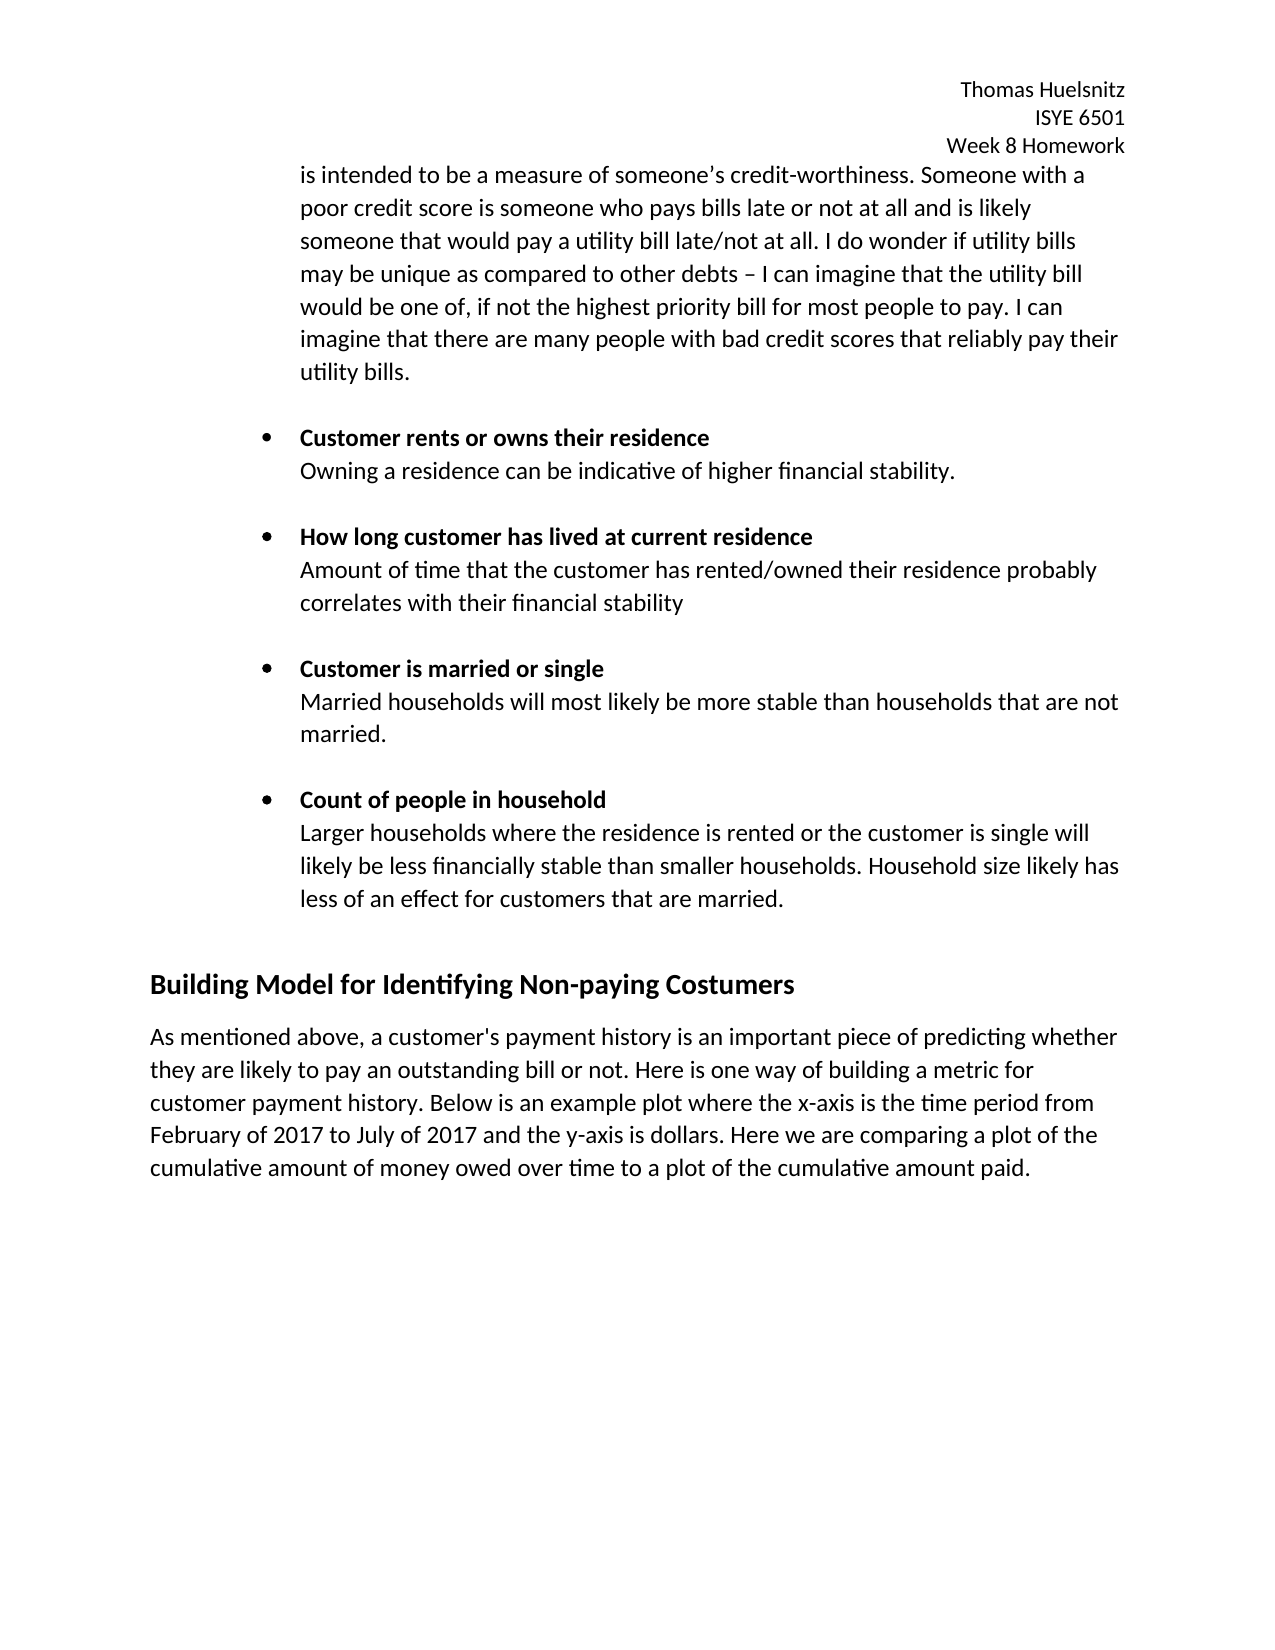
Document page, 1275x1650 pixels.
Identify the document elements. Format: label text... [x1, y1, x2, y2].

list As mentioned above, a customer's payment history is an important piece of predicting whether they are likely to pay an outstanding bill or not. Here is one way of building a metric for customer payment history. Below is an example plot where the x-axis is the time period from February of 2017 to July of 2017 and the y-axis is dollars. Here we are comparing a plot of the cumulative amount of money owed over time to a plot of the cumulative amount paid. [150, 1021, 1125, 1183]
text Building Model for Identifying Non-paying Costumers [150, 966, 1125, 1001]
list Customer rents or owns their residence [262, 422, 1125, 453]
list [300, 159, 1125, 387]
list Amount of time that the customer has rented/owned their residence probably correlates with their financial stability [300, 554, 1125, 617]
list Owning a residence can be indicative of higher financial stability. [300, 455, 1125, 486]
list Count of people in household [262, 784, 1125, 815]
list Larger households where the residence is rented or the customer is single will likely be less financially stable than smaller households. Household size likely has less of an effect for customers that are married. [300, 817, 1125, 914]
list How long customer has lived at current residence [262, 521, 1125, 552]
list Customer is married or single [262, 653, 1125, 683]
list Married households will most likely be more stable than households that are not married. [300, 686, 1125, 749]
